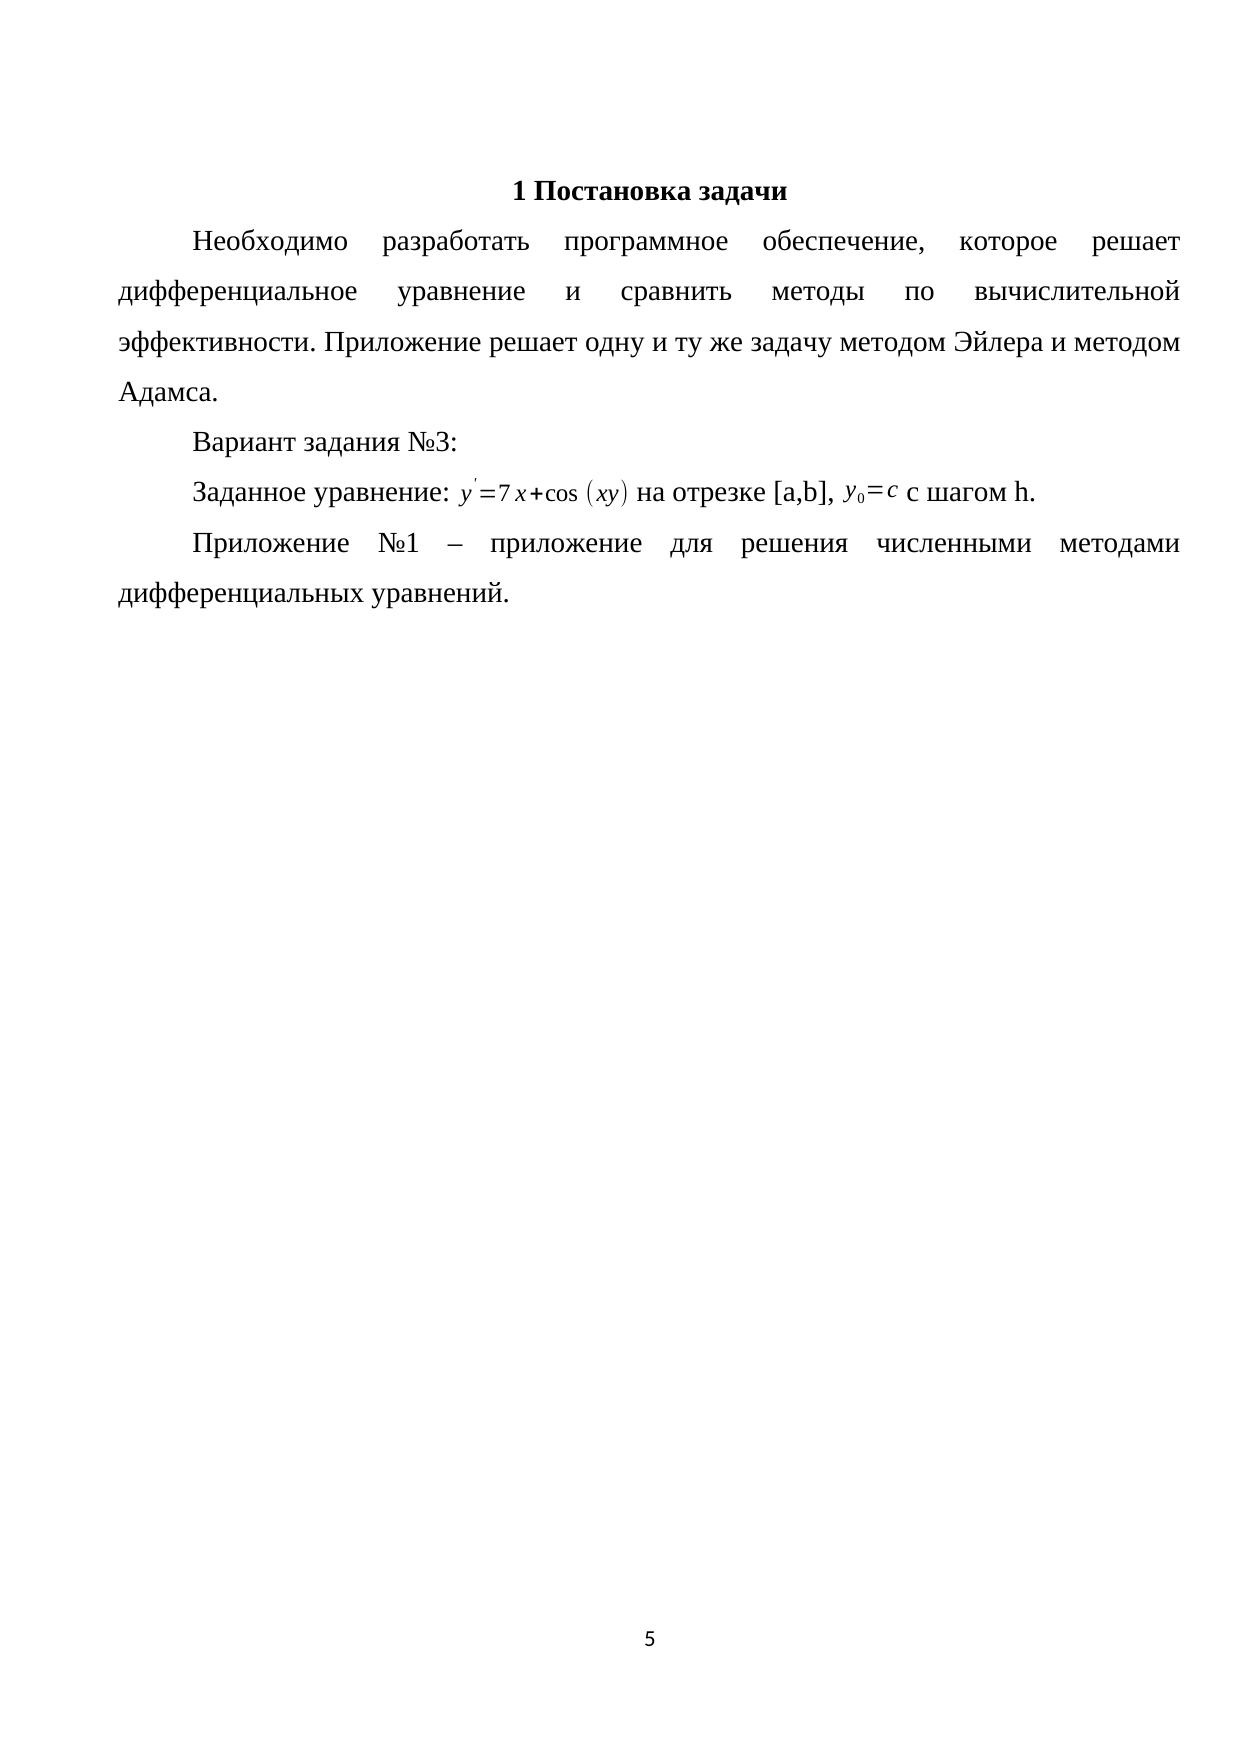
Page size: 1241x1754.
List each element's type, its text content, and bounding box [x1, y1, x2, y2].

text Заданное уравнение: на отрезке [a,b], c шагом h. [118, 474, 1181, 508]
text Приложение №1 – приложение для решения численными методами дифференциальных уравнений. [118, 525, 1181, 609]
text Необходимо разработать программное обеспечение, которое решает дифференциальное уравнение и сравнить методы по вычислительной эффективности. Приложение решает одну и ту же задачу методом Эйлера и методом Адамса. [118, 223, 1181, 407]
text Вариант задания №3: [118, 424, 1181, 458]
text 1 Постановка задачи [118, 173, 1181, 206]
